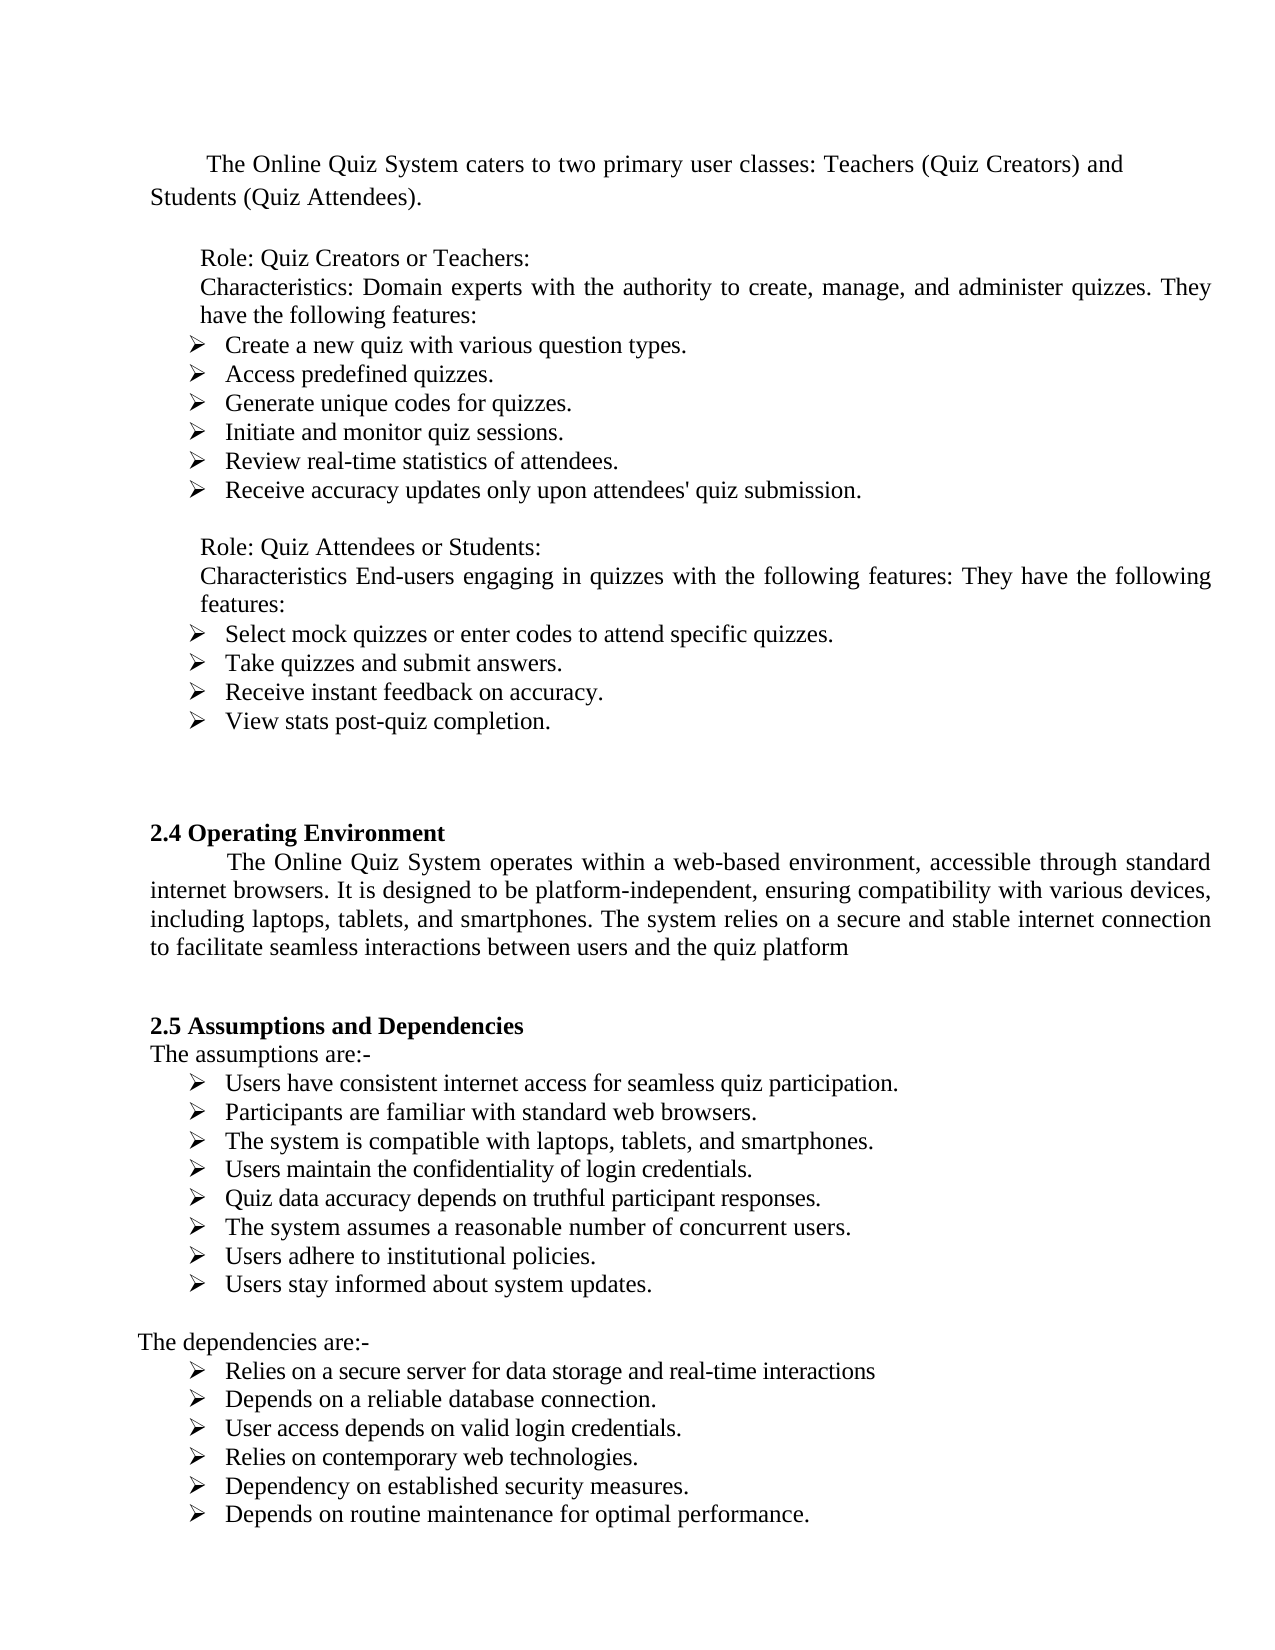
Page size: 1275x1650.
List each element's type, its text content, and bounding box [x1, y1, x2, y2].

text Role: Quiz Attendees or Students: [200, 533, 1212, 562]
list Create a new quiz with various question types. [187, 330, 1212, 359]
list Access predefined quizzes. [187, 359, 1212, 388]
list Depends on routine maintenance for optimal performance. [187, 1499, 1124, 1528]
list Receive instant feedback on accuracy. [187, 677, 1212, 706]
list Dependency on established security measures. [187, 1471, 1125, 1499]
list Initiate and monitor quiz sessions. [187, 417, 1212, 446]
list The system assumes a reasonable number of concurrent users. [187, 1212, 1212, 1241]
list Quiz data accuracy depends on truthful participant responses. [187, 1183, 1212, 1212]
list Receive accuracy updates only upon attendees' quiz submission. [187, 475, 1212, 504]
subtitle Operating Environment [150, 819, 1212, 847]
text The Online Quiz System caters to two primary user classes: Teachers (Quiz Creators) and Students (Quiz Attendees). [150, 149, 1125, 211]
list Users stay informed about system updates. [187, 1269, 1125, 1298]
text Characteristics End-users engaging in quizzes with the following features: They have the following features: [200, 562, 1212, 619]
list Generate unique codes for quizzes. [187, 388, 1212, 417]
list Review real-time statistics of attendees. [187, 446, 1212, 475]
list Users have consistent internet access for seamless quiz participation. [187, 1068, 1212, 1097]
list Take quizzes and submit answers. [187, 648, 1212, 677]
text The dependencies are:- [62, 1327, 1212, 1356]
list User access depends on valid login credentials. [187, 1413, 1212, 1442]
text The assumptions are:- [150, 1040, 1212, 1068]
list Select mock quizzes or enter codes to attend specific quizzes. [187, 619, 1212, 648]
text Characteristics: Domain experts with the authority to create, manage, and administer quizzes. They have the following features: [200, 272, 1212, 329]
list Participants are familiar with standard web browsers. [187, 1097, 1212, 1126]
list The system is compatible with laptops, tablets, and smartphones. [187, 1126, 1125, 1154]
subtitle Assumptions and Dependencies [150, 1011, 1212, 1040]
list Users maintain the confidentiality of login credentials. [187, 1154, 1212, 1183]
subtitle The Online Quiz System operates within a web-based environment, accessible through standard internet browsers. It is designed to be platform-independent, ensuring compatibility with various devices, including laptops, tablets, and smartphones. The system relies on a secure and stable internet connection to facilitate seamless interactions between users and the quiz platform [150, 847, 1212, 961]
text Role: Quiz Creators or Teachers: [200, 244, 1212, 272]
list View stats post-quiz completion. [187, 706, 1212, 735]
list Relies on contemporary web technologies. [187, 1442, 1212, 1471]
list Relies on a secure server for data storage and real-time interactions [187, 1356, 1212, 1384]
list Users adhere to institutional policies. [187, 1241, 1212, 1269]
list Depends on a reliable database connection. [187, 1384, 1124, 1413]
